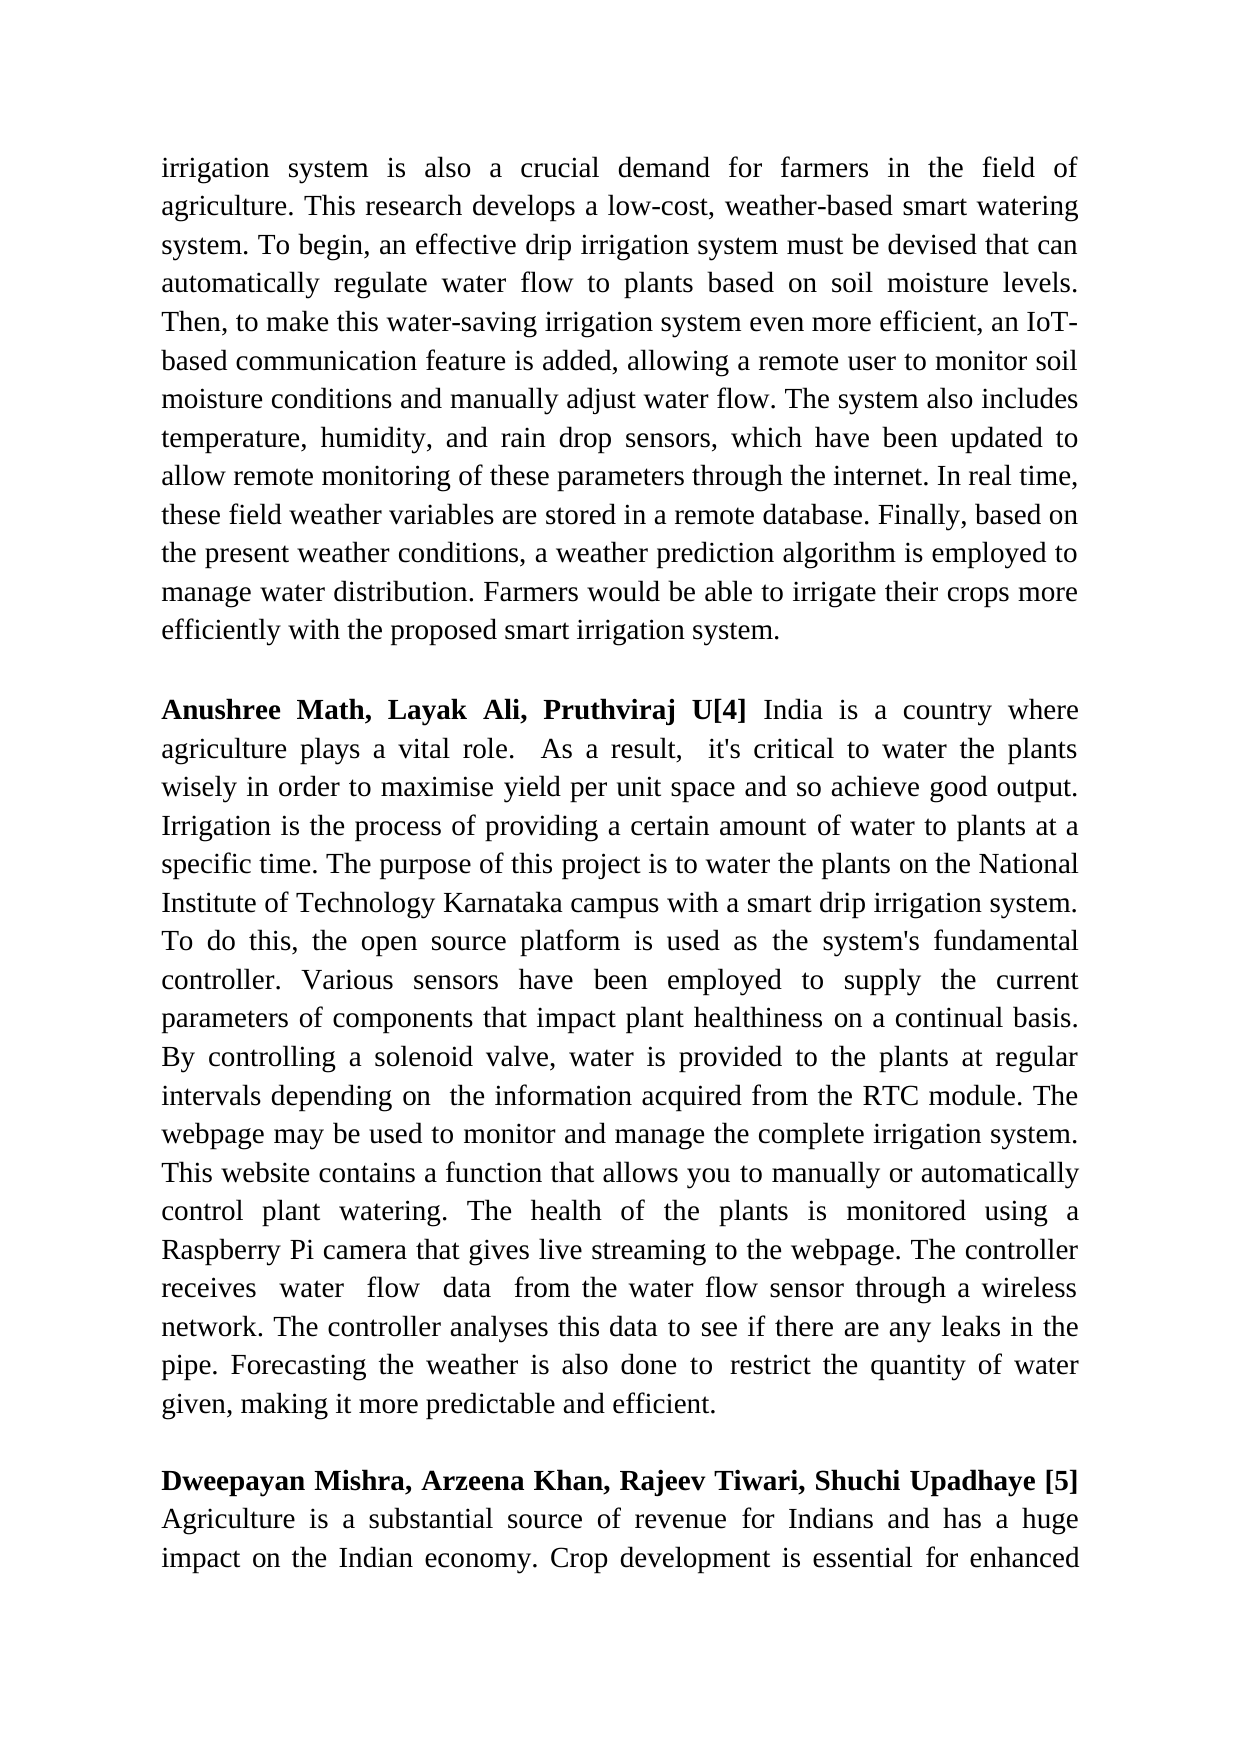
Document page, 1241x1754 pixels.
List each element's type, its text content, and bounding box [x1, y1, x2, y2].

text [161, 150, 1079, 646]
text Anushree Math, Layak Ali, Pruthviraj U[4] India is a country where agriculture plays a vital role. As a result, it's critical to water the plants wisely in order to maximise yield per unit space and so achieve good output. Irrigation is the process of providing a certain amount of water to plants at a specific time. The purpose of this project is to water the plants on the National Institute of Technology Karnataka campus with a smart drip irrigation system. To do this, the open source platform is used as the system's fundamental controller. Various sensors have been employed to supply the current parameters of components that impact plant healthiness on a continual basis. By controlling a solenoid valve, water is provided to the plants at regular intervals depending on the information acquired from the RTC module. The webpage may be used to monitor and manage the complete irrigation system. This website contains a function that allows you to manually or automatically control plant watering. The health of the plants is monitored using a Raspberry Pi camera that gives live streaming to the webpage. The controller receives water flow data from the water flow sensor through a wireless network. The controller analyses this data to see if there are any leaks in the pipe. Forecasting the weather is also done to restrict the quantity of water given, making it more predictable and efficient. [161, 692, 1079, 1419]
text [161, 1463, 1079, 1574]
